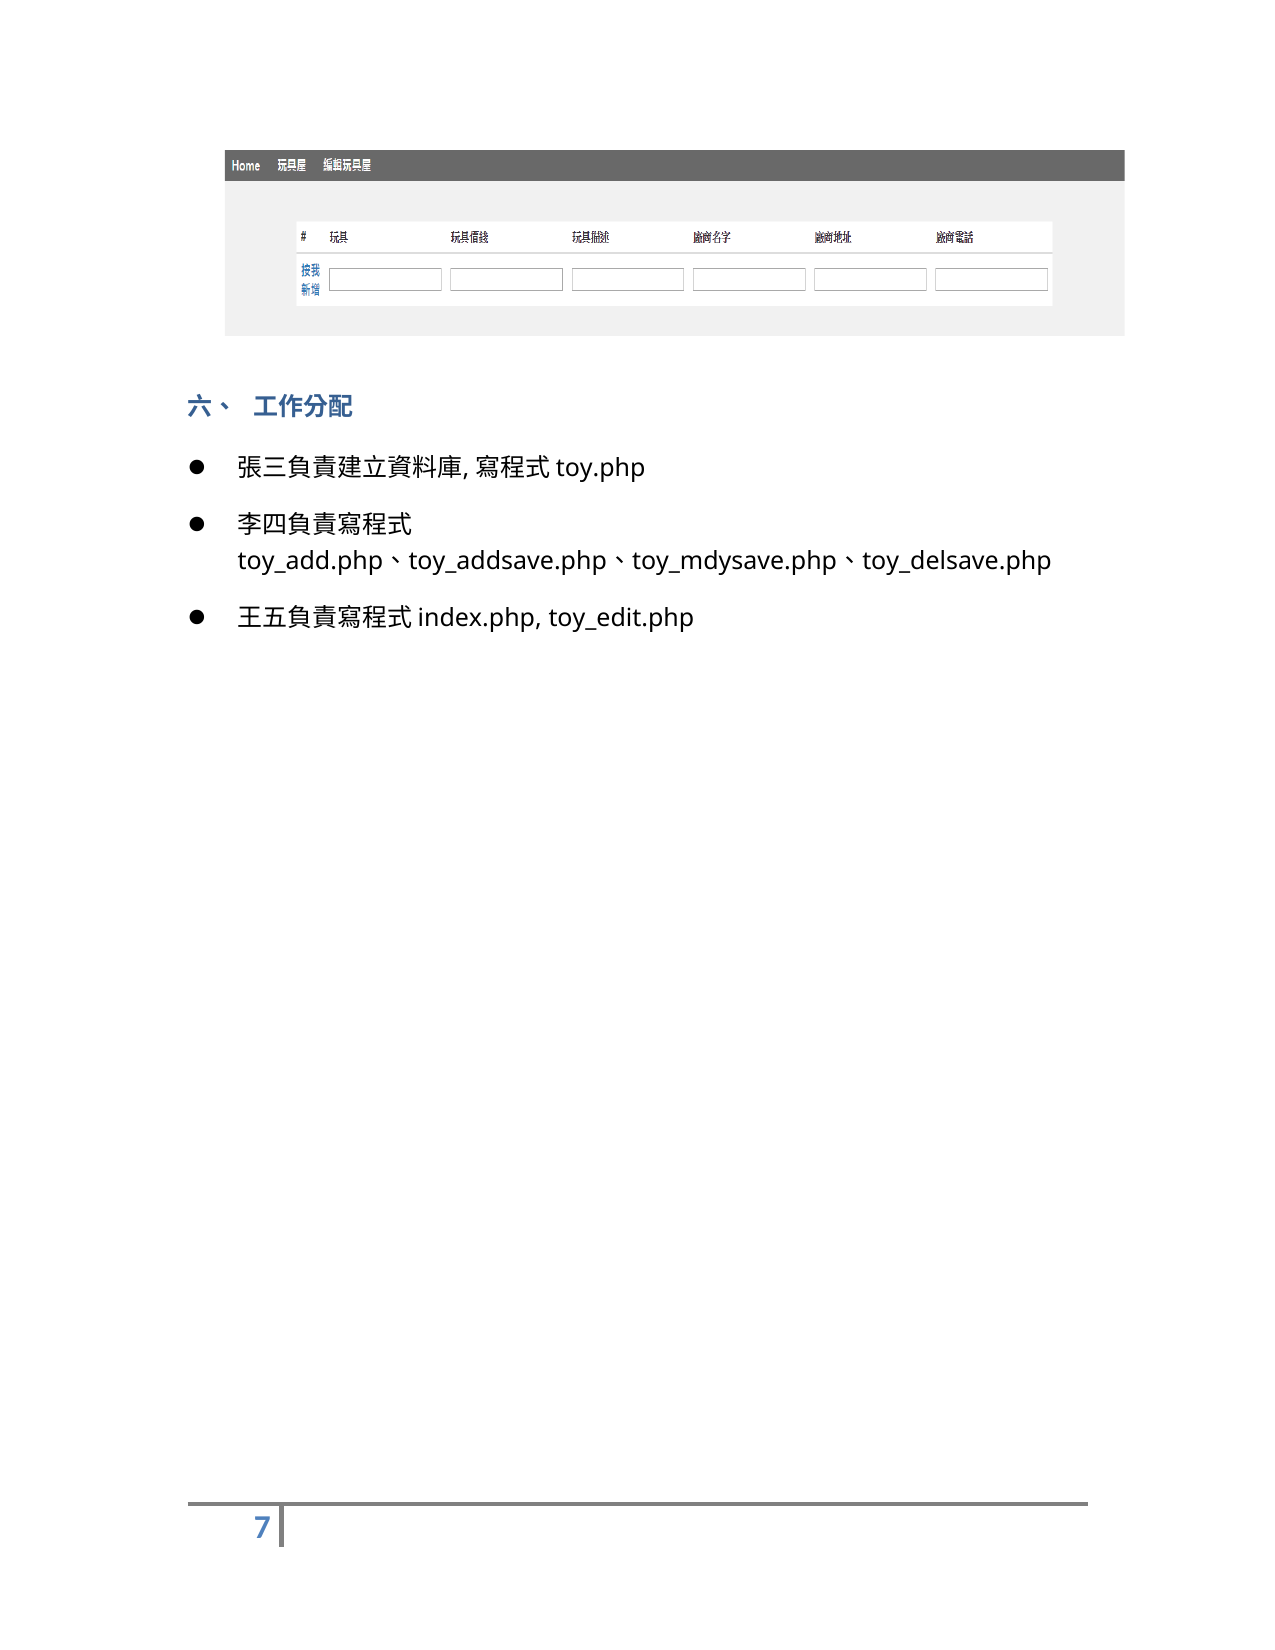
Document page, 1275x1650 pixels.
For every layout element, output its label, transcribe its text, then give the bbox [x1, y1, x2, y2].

picture [224, 150, 1125, 336]
list 張三負責建立資料庫, 寫程式toy.php [187, 447, 1087, 483]
list 李四負責寫程式toy_add.php、toy_addsave.php、toy_mdysave.php、toy_delsave.php [187, 504, 1087, 577]
subtitle 工作分配 [187, 386, 1087, 422]
list 王五負責寫程式index.php, toy_edit.php [187, 598, 1087, 634]
